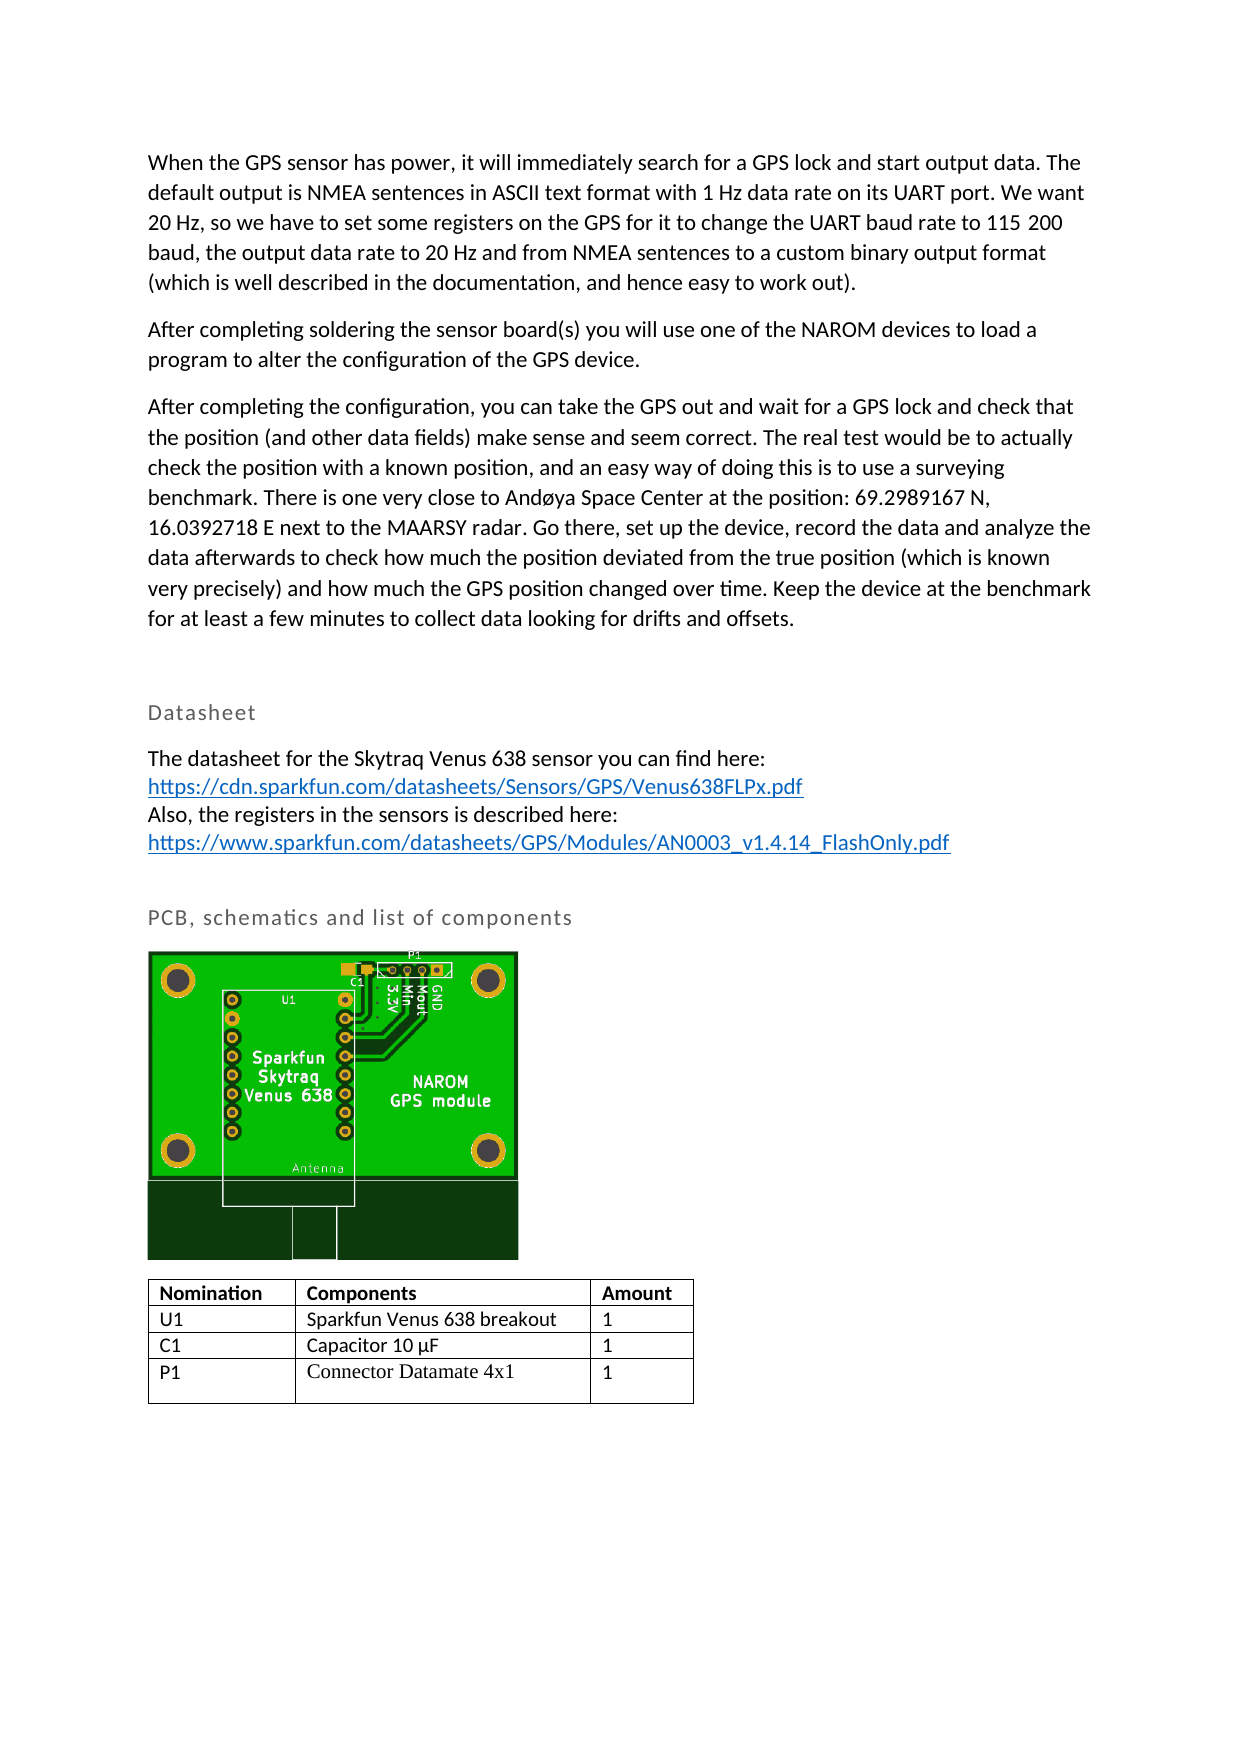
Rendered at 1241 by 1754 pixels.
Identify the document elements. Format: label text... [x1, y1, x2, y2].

table_cell U1 [149, 1306, 295, 1332]
subtitle Datasheet [148, 698, 1093, 726]
text https://www.sparkfun.com/datasheets/GPS/Modules/AN0003_v1.4.14_FlashOnly.pdf [148, 828, 1093, 857]
table_cell P1 [149, 1359, 295, 1403]
text After completing soldering the sensor board(s) you will use one of the NAROM devices to load a program to alter the configuration of the GPS device. [148, 315, 1093, 373]
table_cell Capacitor 10 µF [296, 1333, 590, 1358]
text When the GPS sensor has power, it will immediately search for a GPS lock and start output data. The default output is NMEA sentences in ASCII text format with 1 Hz data rate on its UART port. We want 20 Hz, so we have to set some registers on the GPS for it to change the UART baud rate to 115 200 baud, the output data rate to 20 Hz and from NMEA sentences to a custom binary output format (which is well described in the documentation, and hence easy to work out). [148, 148, 1093, 296]
text The datasheet for the Skytraq Venus 638 sensor you can find here: [148, 744, 1093, 772]
text Also, the registers in the sensors is described here: [148, 801, 1093, 828]
table_header Amount [591, 1280, 693, 1305]
table_cell 1 [591, 1306, 693, 1332]
table_header Components [296, 1280, 590, 1305]
table_cell C1 [149, 1333, 295, 1358]
text https://cdn.sparkfun.com/datasheets/Sensors/GPS/Venus638FLPx.pdf [148, 772, 1093, 801]
table_cell 1 [591, 1333, 693, 1358]
picture [147, 950, 519, 1260]
table_cell 1 [591, 1359, 693, 1403]
table_cell Connector Datamate 4x1 [296, 1359, 590, 1403]
table_cell Sparkfun Venus 638 breakout [296, 1306, 590, 1332]
subtitle PCB, schematics and list of components [148, 903, 1093, 931]
text After completing the configuration, you can take the GPS out and wait for a GPS lock and check that the position (and other data fields) make sense and seem correct. The real test would be to actually check the position with a known position, and an easy way of doing this is to use a surveying benchmark. There is one very close to Andøya Space Center at the position: 69.2989167 N, 16.0392718 E next to the MAARSY radar. Go there, set up the device, record the data and analyze the data afterwards to check how much the position deviated from the true position (which is known very precisely) and how much the GPS position changed over time. Keep the device at the benchmark for at least a few minutes to collect data looking for drifts and offsets. [148, 392, 1093, 632]
table_header Nomination [149, 1280, 295, 1305]
